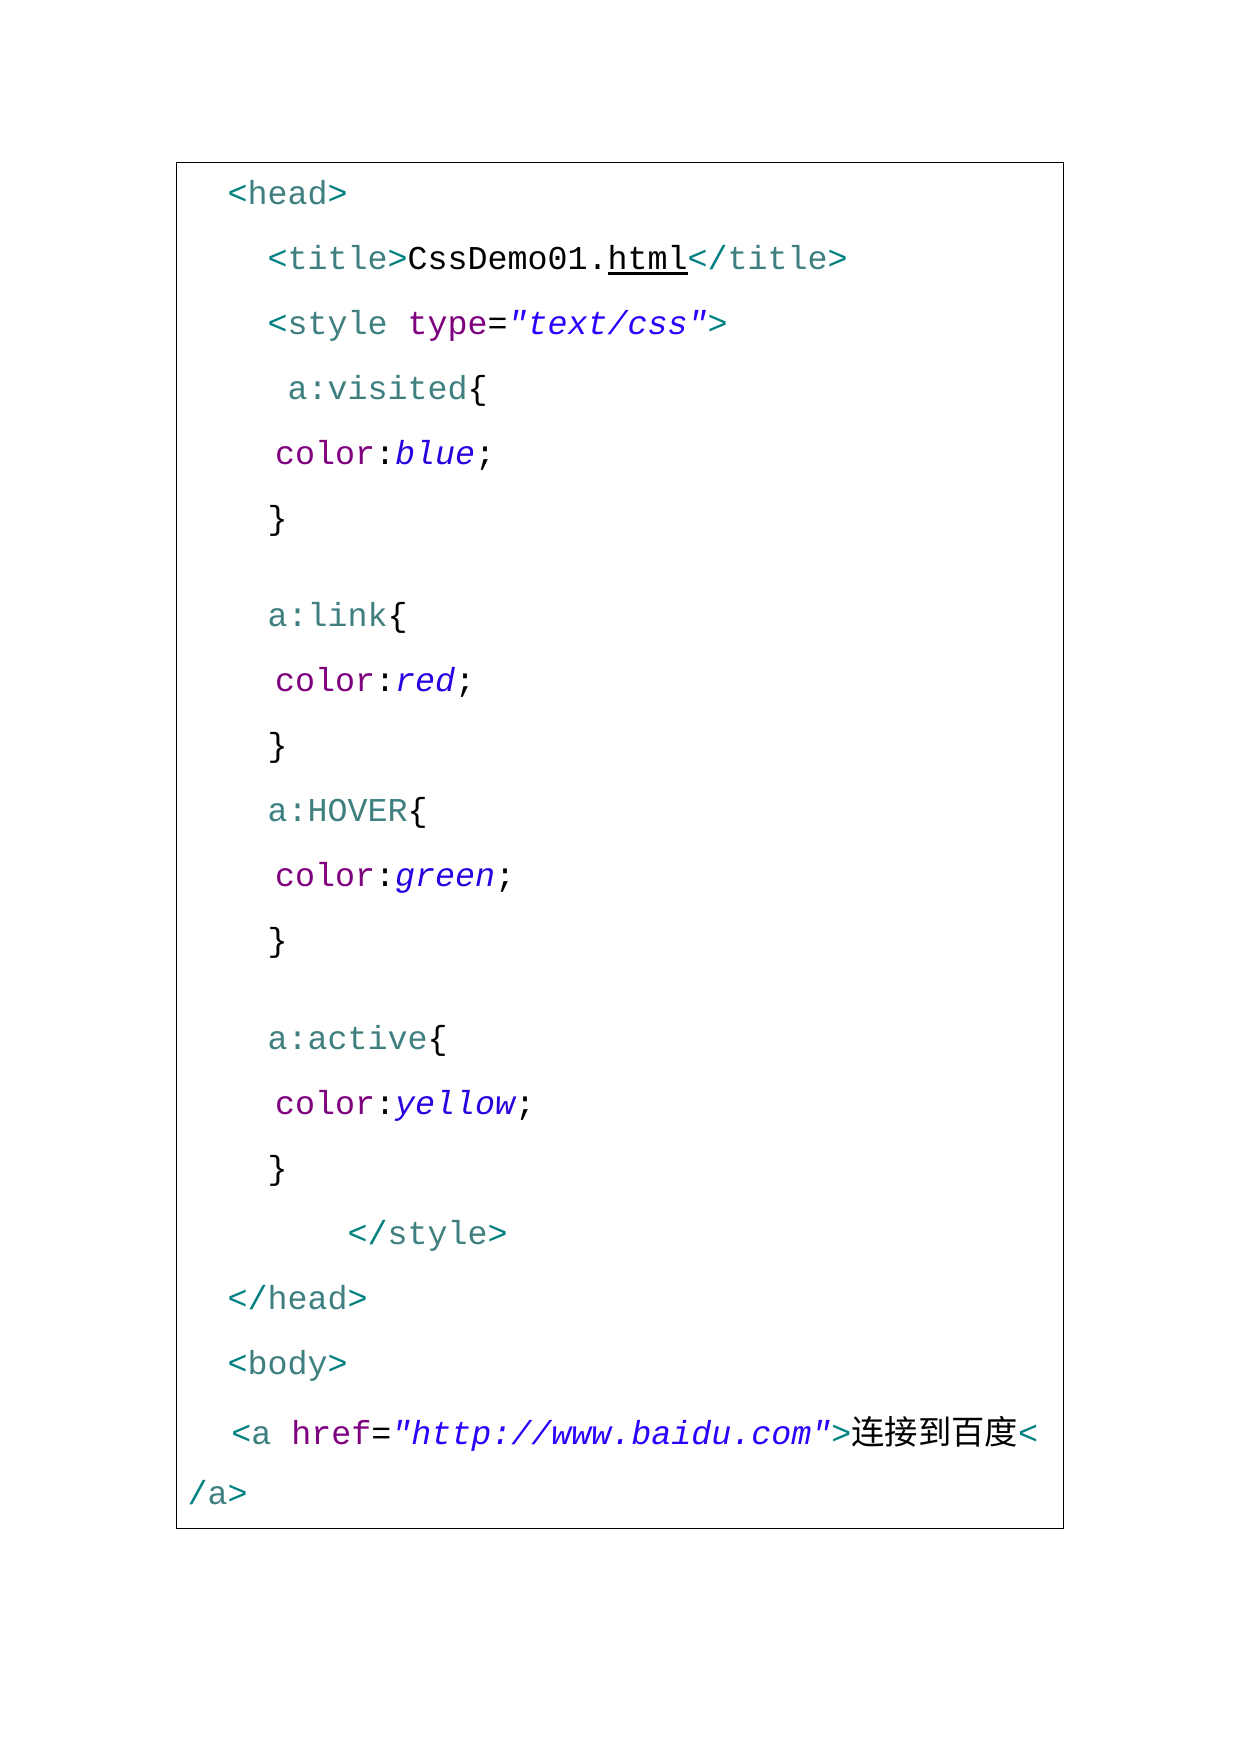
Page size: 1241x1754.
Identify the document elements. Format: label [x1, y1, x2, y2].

table_header [177, 163, 1063, 1528]
